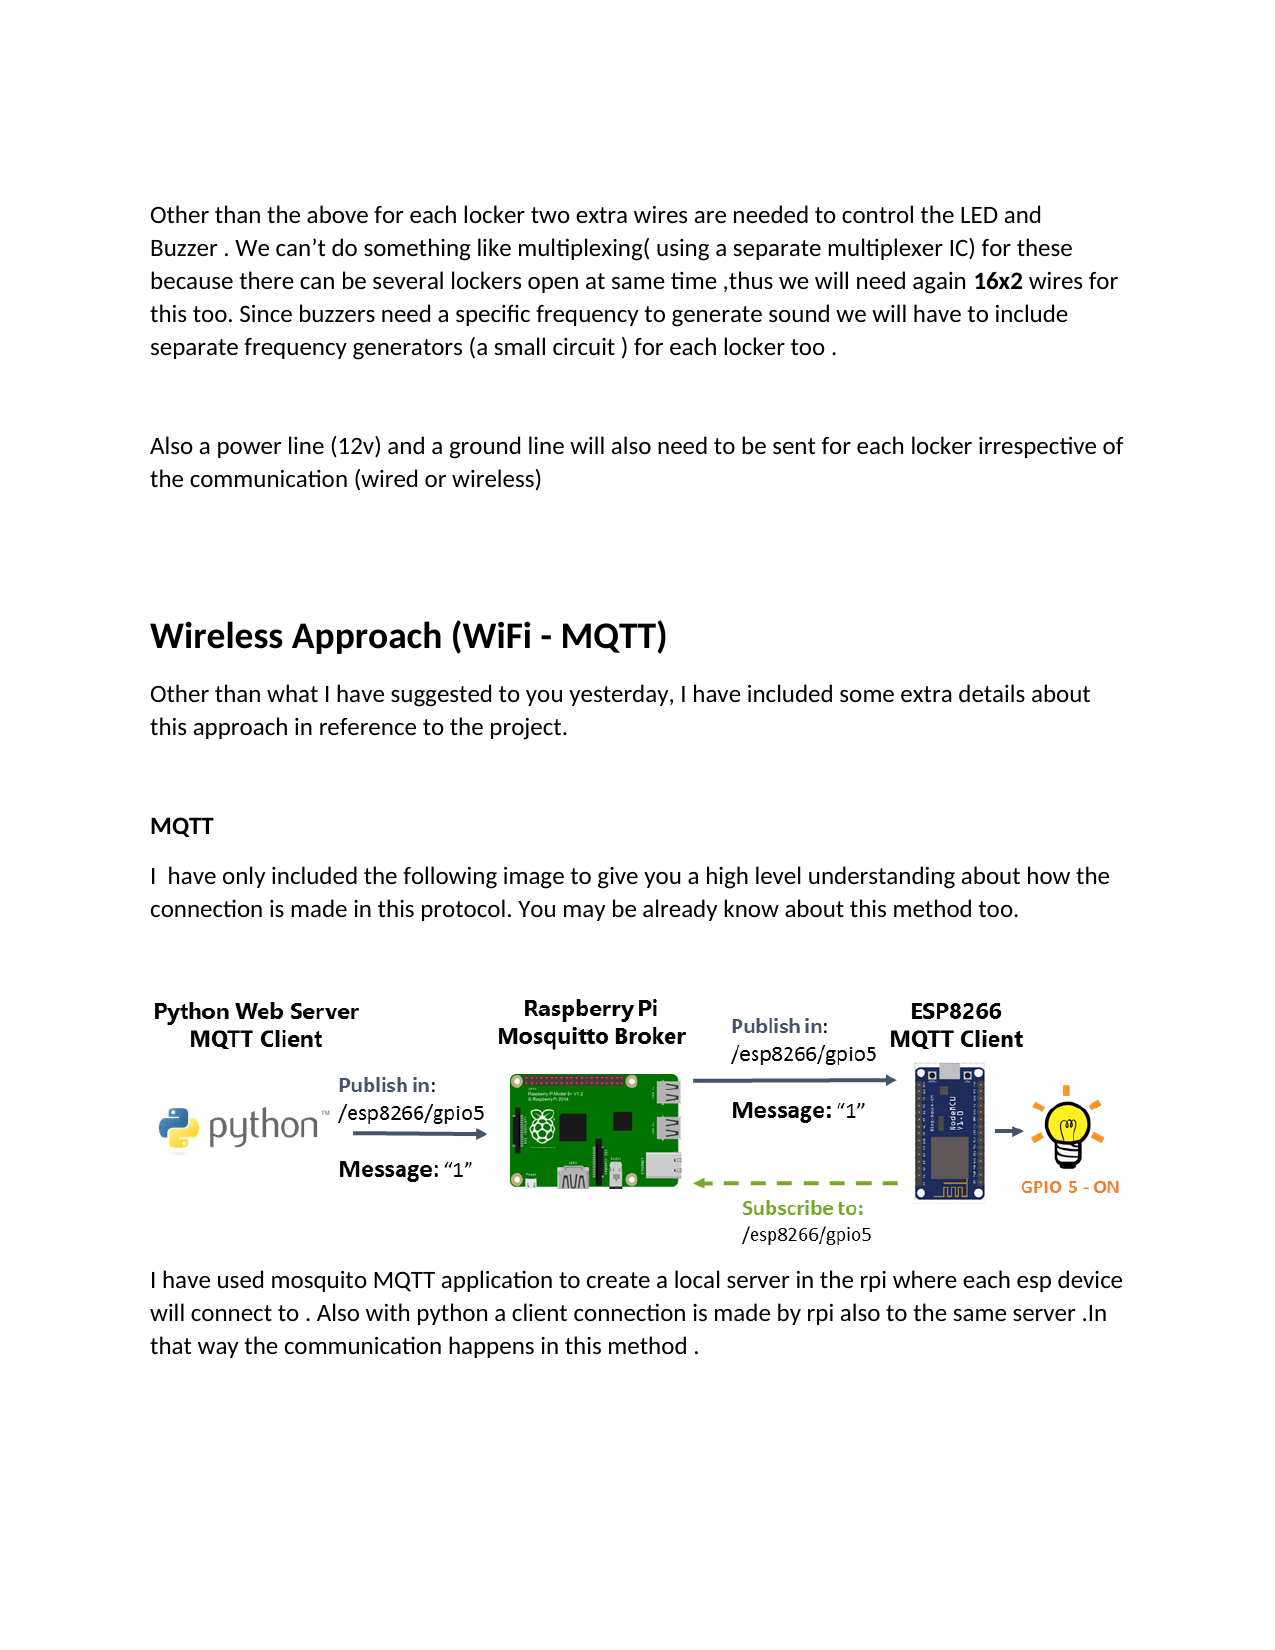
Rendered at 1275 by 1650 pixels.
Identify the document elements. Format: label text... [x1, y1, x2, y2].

text Wireless Approach (WiFi - MQTT) [150, 612, 1125, 658]
text I have used mosquito MQTT application to create a local server in the rpi where each esp device will connect to . Also with python a client connection is made by rpi also to the same server .In that way the communication happens in this method . [150, 1264, 1125, 1361]
picture [150, 991, 1124, 1246]
text MQTT [150, 810, 1125, 841]
text Other than the above for each locker two extra wires are needed to control the LED and Buzzer . We can’t do something like multiplexing( using a separate multiplexer IC) for these because there can be several lockers open at same time ,thus we will need again 16x2 wires for this too. Since buzzers need a specific frequency to generate sound we will have to include separate frequency generators (a small circuit ) for each locker too . [150, 199, 1125, 362]
text Also a power line (12v) and a ground line will also need to be sent for each locker irrespective of the communication (wired or wireless) [150, 430, 1125, 494]
text I have only included the following image to give you a high level understanding about how the connection is made in this protocol. You may be already know about this method too. [150, 860, 1125, 923]
text Other than what I have suggested to you yesterday, I have included some extra details about this approach in reference to the project. [150, 678, 1125, 742]
